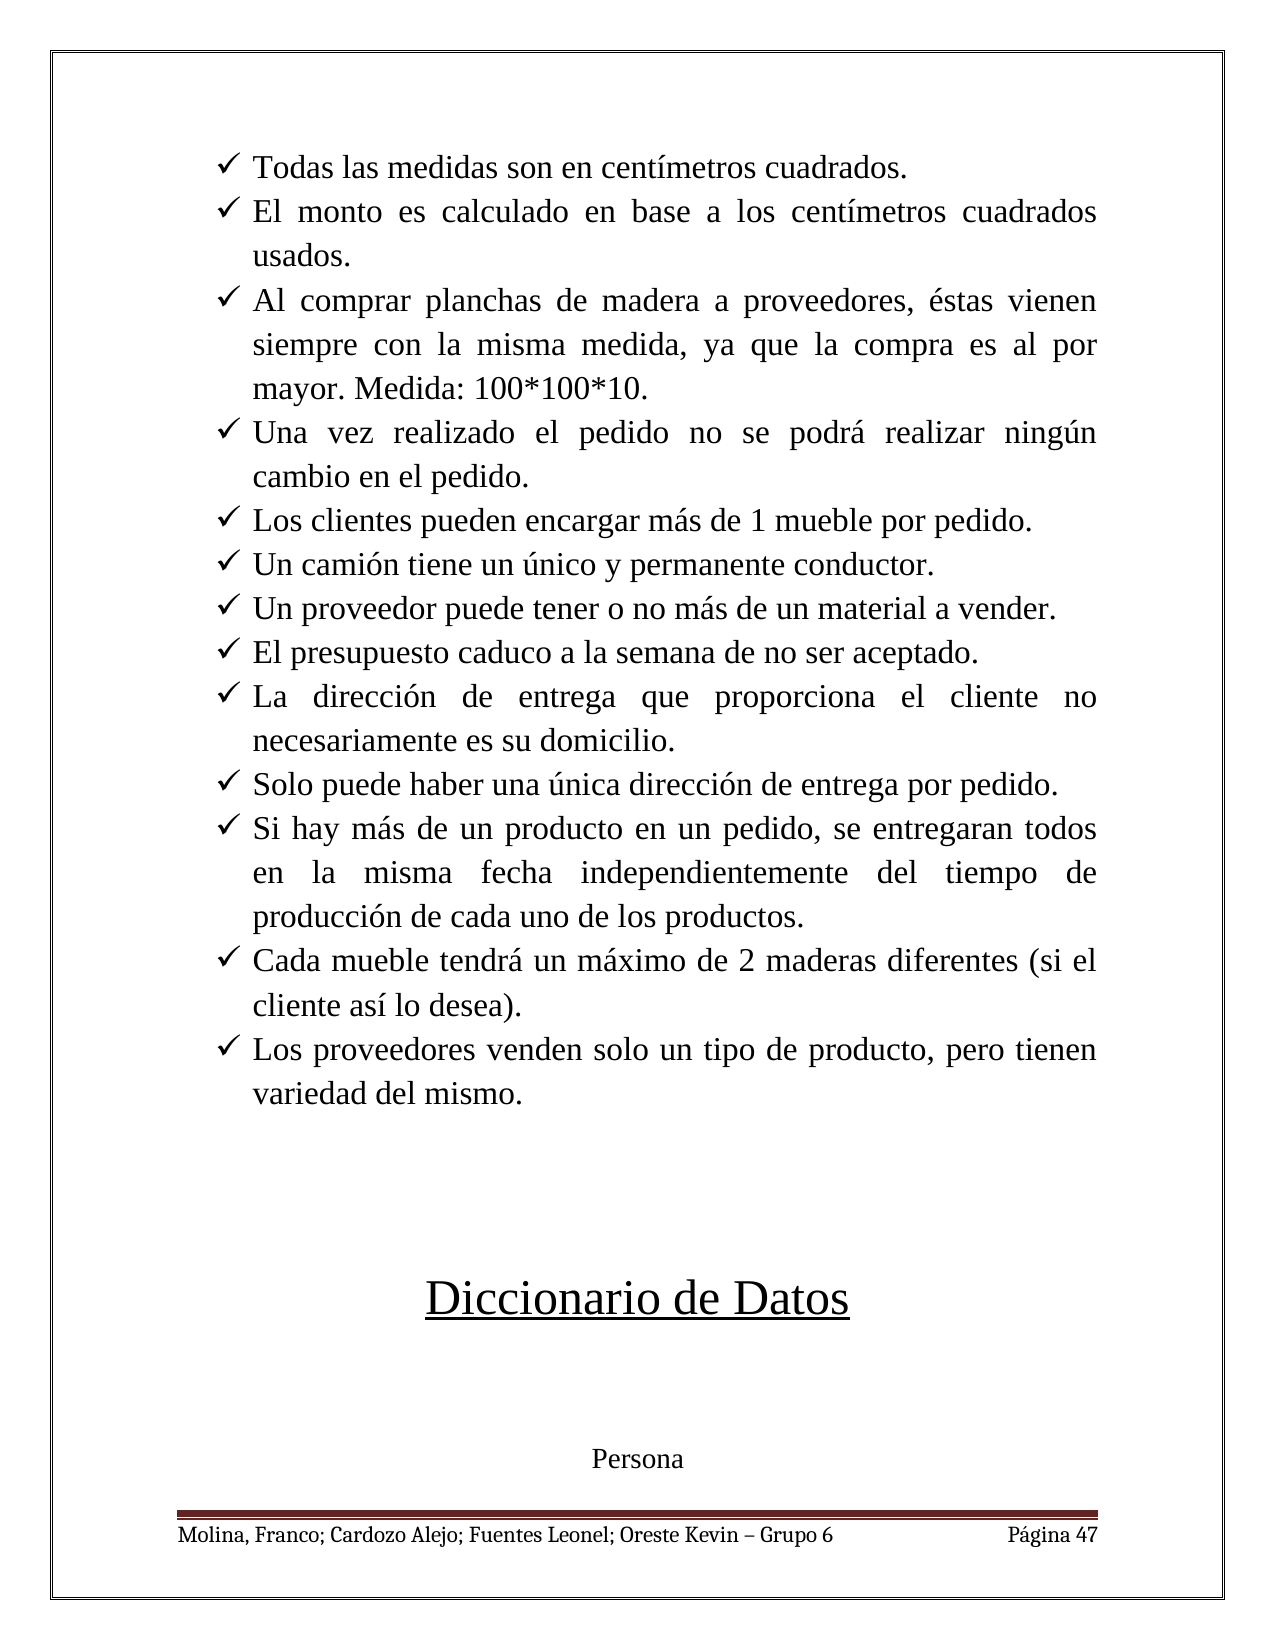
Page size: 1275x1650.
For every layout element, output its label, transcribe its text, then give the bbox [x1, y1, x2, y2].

list Cada mueble tendrá un máximo de 2 maderas diferentes (si el cliente así lo desea). [215, 941, 1098, 1023]
list La dirección de entrega que proporciona el cliente no necesariamente es su domicilio. [215, 676, 1098, 759]
list Al comprar planchas de madera a proveedores, éstas vienen siempre con la misma medida, ya que la compra es al por mayor. Medida: 100*100*10. [215, 280, 1098, 406]
list Todas las medidas son en centímetros cuadrados. [215, 148, 1098, 186]
list Un proveedor puede tener o no más de un material a vender. [215, 588, 1098, 627]
list El monto es calculado en base a los centímetros cuadrados usados. [215, 192, 1098, 274]
list Solo puede haber una única dirección de entrega por pedido. [215, 764, 1098, 803]
list Una vez realizado el pedido no se podrá realizar ningún cambio en el pedido. [215, 412, 1098, 494]
list Los proveedores venden solo un tipo de producto, pero tienen variedad del mismo. [215, 1029, 1098, 1111]
text Diccionario de Datos [177, 1268, 1098, 1325]
list Los clientes pueden encargar más de 1 mueble por pedido. [215, 500, 1098, 538]
list El presupuesto caduco a la semana de no ser aceptado. [215, 632, 1098, 671]
list Si hay más de un producto en un pedido, se entregaran todos en la misma fecha independientemente del tiempo de producción de cada uno de los productos. [215, 808, 1098, 935]
list Un camión tiene un único y permanente conductor. [215, 544, 1098, 582]
text Persona [177, 1441, 1098, 1475]
